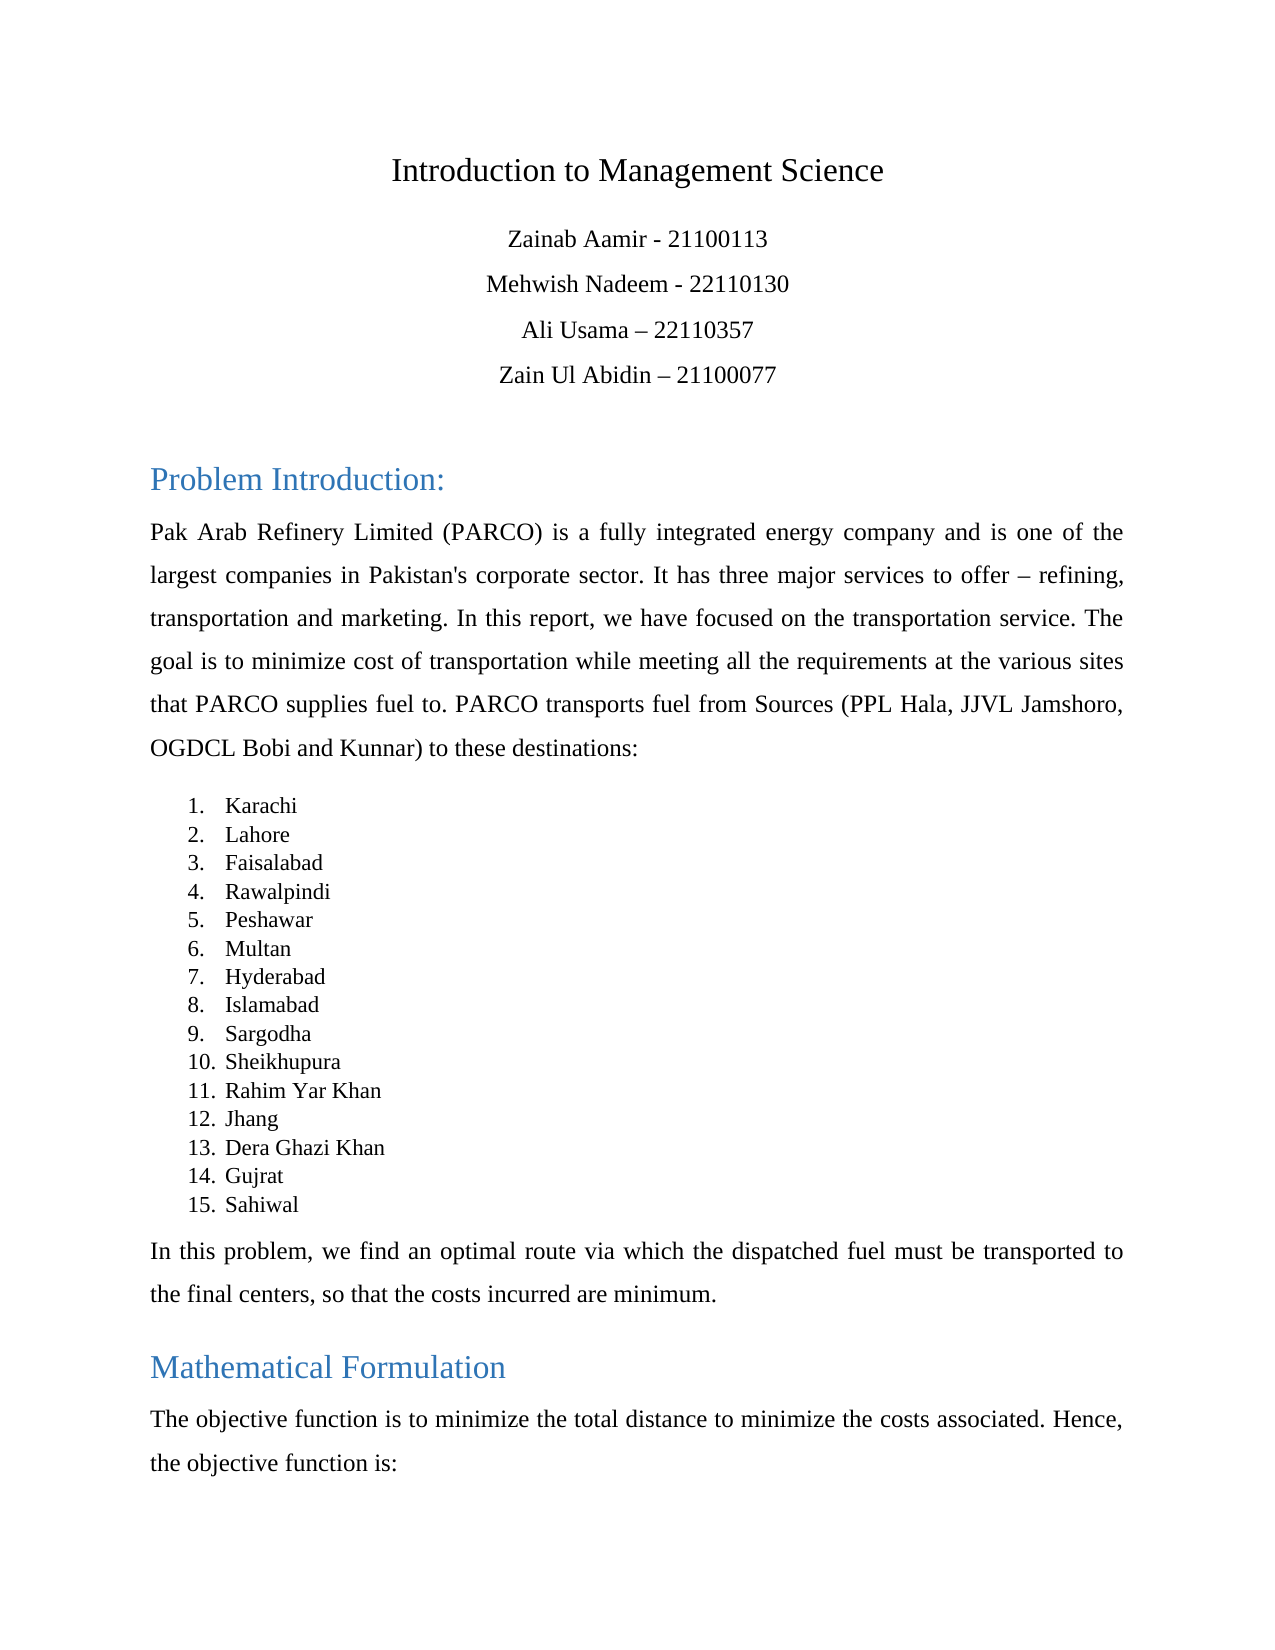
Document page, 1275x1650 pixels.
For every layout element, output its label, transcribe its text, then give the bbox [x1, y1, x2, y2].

list Multan [187, 935, 1125, 961]
list Jhang [187, 1105, 1125, 1132]
list Rahim Yar Khan [187, 1077, 1125, 1103]
list Dera Ghazi Khan [187, 1134, 1125, 1160]
list Peshawar [187, 906, 1125, 933]
list Islamabad [187, 992, 1125, 1018]
list Sahiwal [187, 1191, 1125, 1217]
text Zain Ul Abidin – 21100077 [150, 360, 1125, 389]
subtitle Mathematical Formulation [150, 1347, 1125, 1385]
list Rawalpindi [187, 878, 1125, 904]
text Ali Usama – 22110357 [150, 315, 1125, 344]
text Introduction to Management Science [150, 150, 1125, 188]
text Pak Arab Refinery Limited (PARCO) is a fully integrated energy company and is one of the largest companies in Pakistan's corporate sector. It has three major services to offer – refining, transportation and marketing. In this report, we have focused on the transportation service. The goal is to minimize cost of transportation while meeting all the requirements at the various sites that PARCO supplies fuel to. PARCO transports fuel from Sources (PPL Hala, JJVL Jamshoro, OGDCL Bobi and Kunnar) to these destinations: [150, 517, 1125, 761]
subtitle Problem Introduction: [150, 459, 1125, 498]
list Lahore [187, 821, 1125, 847]
list Sheikhupura [187, 1048, 1125, 1075]
list Sargodha [187, 1020, 1125, 1046]
list Gujrat [187, 1162, 1125, 1188]
text The objective function is to minimize the total distance to minimize the costs associated. Hence, the objective function is: [150, 1404, 1125, 1476]
list Faisalabad [187, 849, 1125, 876]
text Zainab Aamir - 21100113 [150, 224, 1125, 253]
list Hyderabad [187, 963, 1125, 989]
list Karachi [187, 792, 1125, 819]
text In this problem, we find an optimal route via which the dispatched fuel must be transported to the final centers, so that the costs incurred are minimum. [150, 1236, 1125, 1308]
text Mehwish Nadeem - 22110130 [150, 269, 1125, 298]
